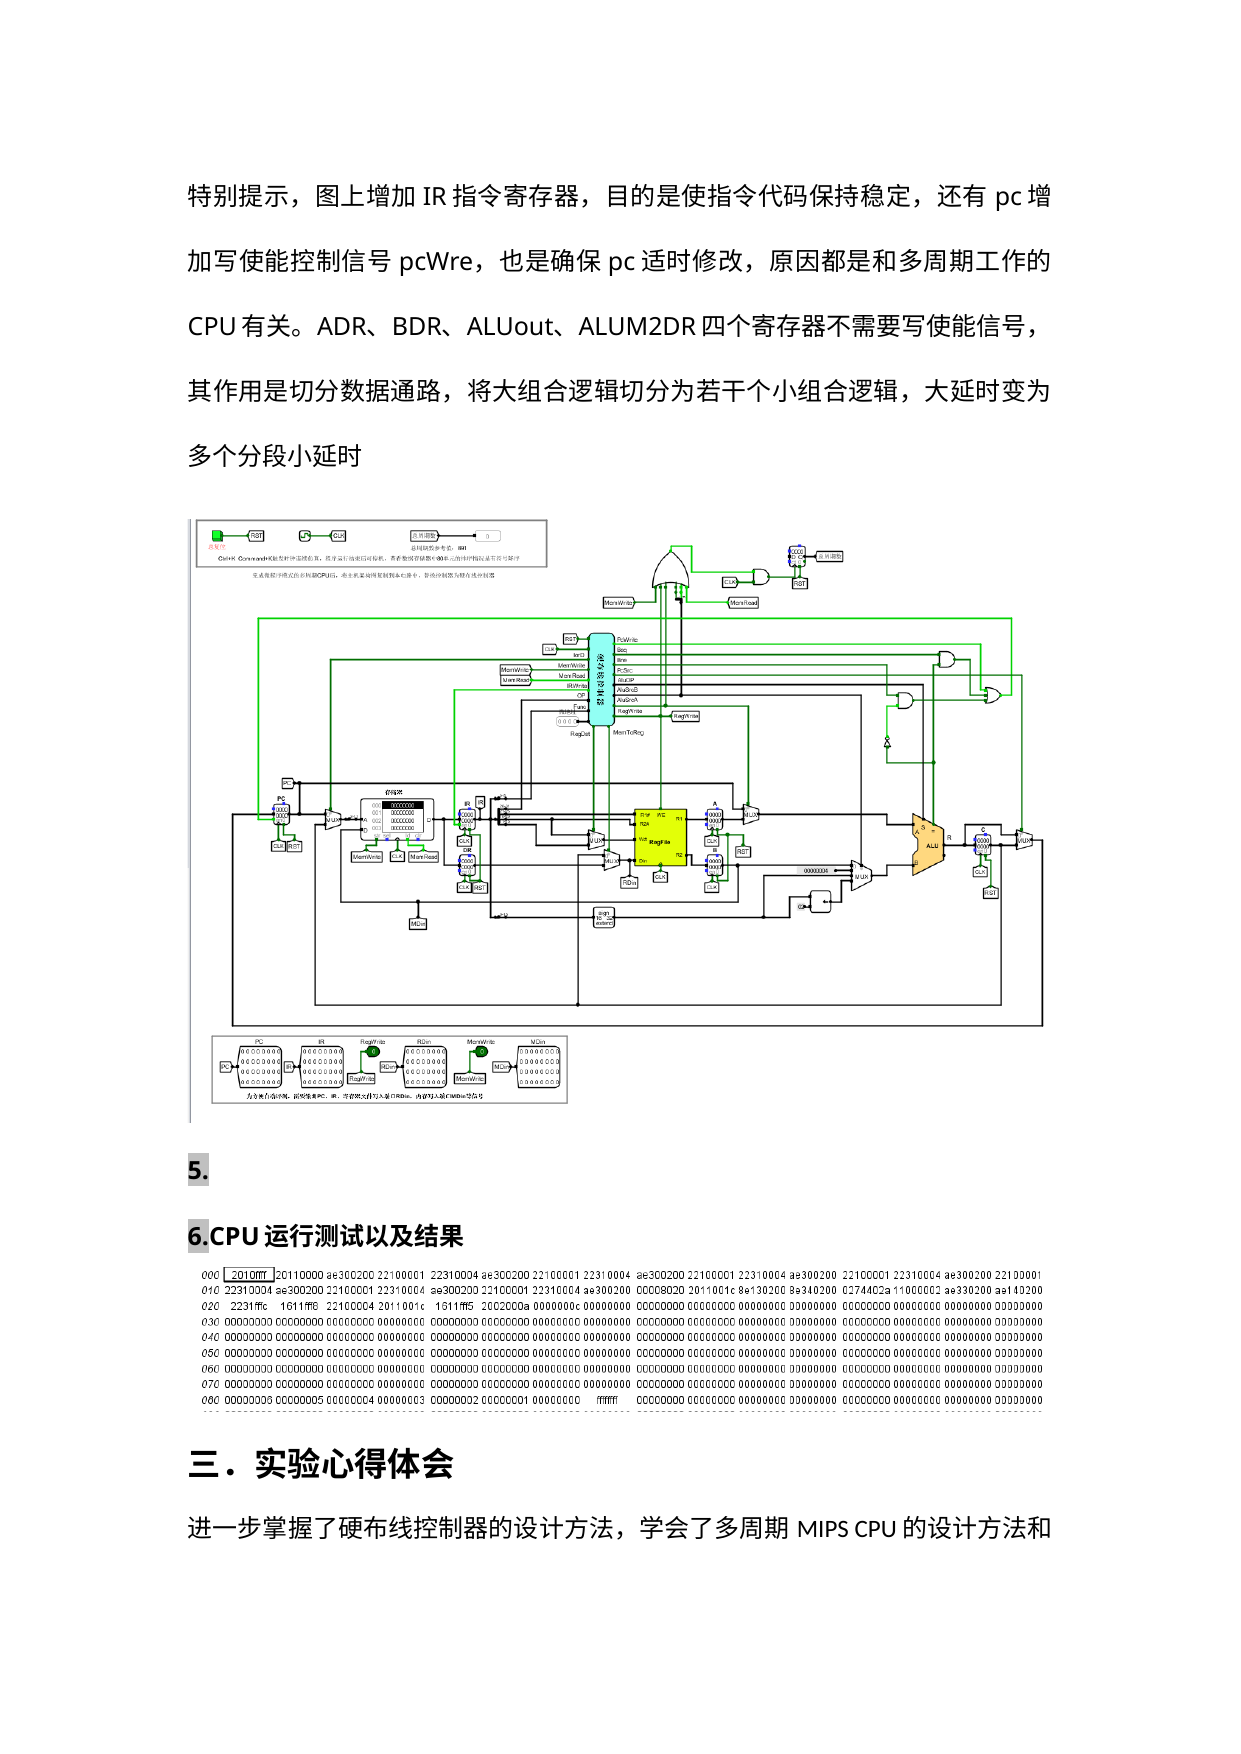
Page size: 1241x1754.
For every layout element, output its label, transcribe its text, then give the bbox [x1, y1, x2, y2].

list 实验心得体会 [187, 1429, 1053, 1494]
text 6.CPU运行测试以及结果 [187, 1202, 1053, 1267]
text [187, 1494, 1053, 1559]
text 5. [187, 1137, 1053, 1202]
text 特别提示，图上增加IR指令寄存器，目的是使指令代码保持稳定，还有pc增加写使能控制信号pcWre，也是确保pc适时修改，原因都是和多周期工作的CPU有关。ADR、BDR、ALUout、ALUM2DR四个寄存器不需要写使能信号，其作用是切分数据通路，将大组合逻辑切分为若干个小组合逻辑，大延时变为多个分段小延时 [187, 162, 1053, 487]
picture [187, 519, 1052, 1123]
picture [187, 1267, 1052, 1412]
